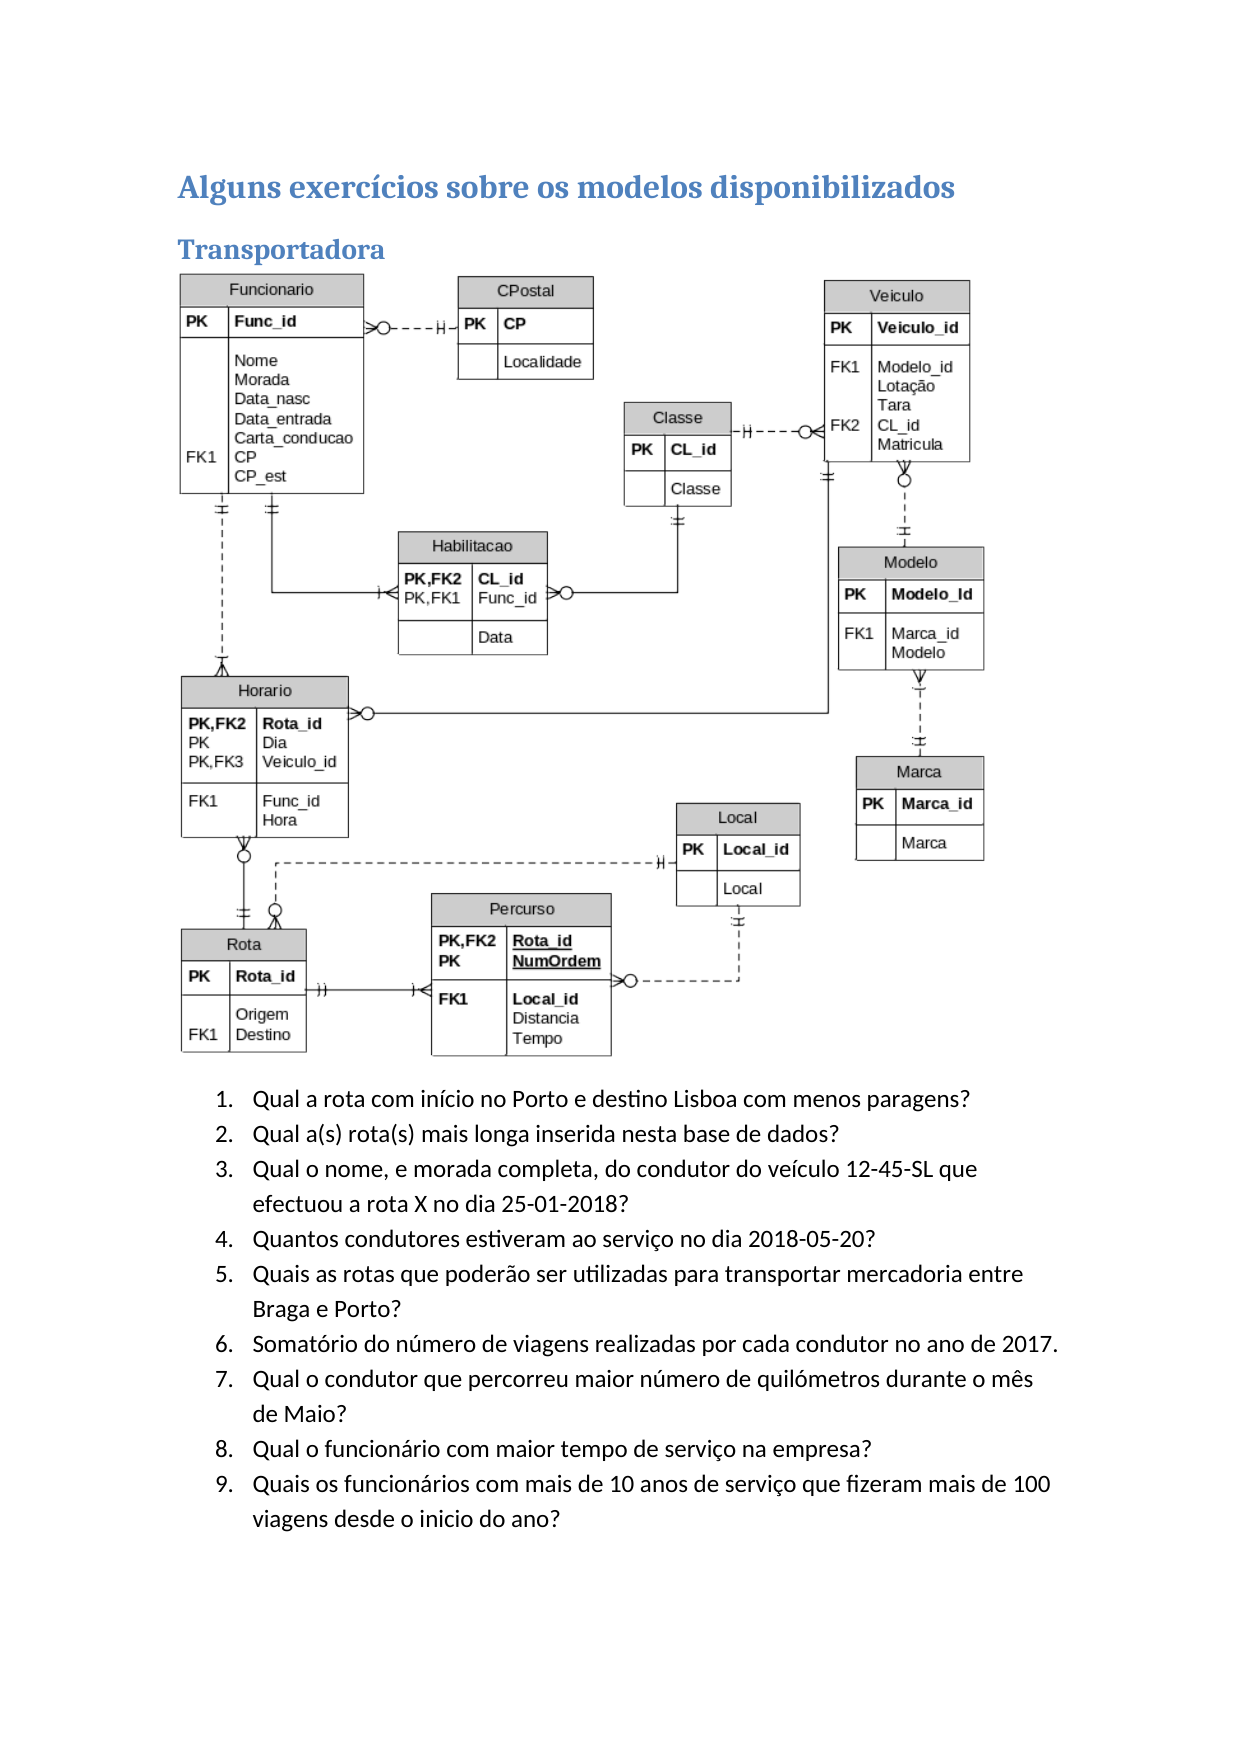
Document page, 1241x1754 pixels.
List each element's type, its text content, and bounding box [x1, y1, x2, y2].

list Qual o nome, e morada completa, do condutor do veículo 12-45-SL que efectuou a rota X no dia 25-01-2018? [215, 1153, 1063, 1218]
list Qual a(s) rota(s) mais longa inserida nesta base de dados? [215, 1118, 1063, 1148]
list Quais os funcionários com mais de 10 anos de serviço que fizeram mais de 100 viagens desde o inicio do ano? [215, 1468, 1063, 1533]
list Somatório do número de viagens realizadas por cada condutor no ano de 2017. [215, 1328, 1063, 1358]
subtitle Transportadora [177, 233, 1063, 267]
subtitle Alguns exercícios sobre os modelos disponibilizados [177, 168, 1063, 207]
list Quais as rotas que poderão ser utilizadas para transportar mercadoria entre Braga e Porto? [215, 1258, 1063, 1323]
list Qual o funcionário com maior tempo de serviço na empresa? [215, 1433, 1063, 1463]
list Qual a rota com início no Porto e destino Lisboa com menos paragens? [215, 1083, 1063, 1113]
list Quantos condutores estiveram ao serviço no dia 2018-05-20? [215, 1223, 1063, 1253]
list Qual o condutor que percorreu maior número de quilómetros durante o mês de Maio? [215, 1363, 1063, 1428]
